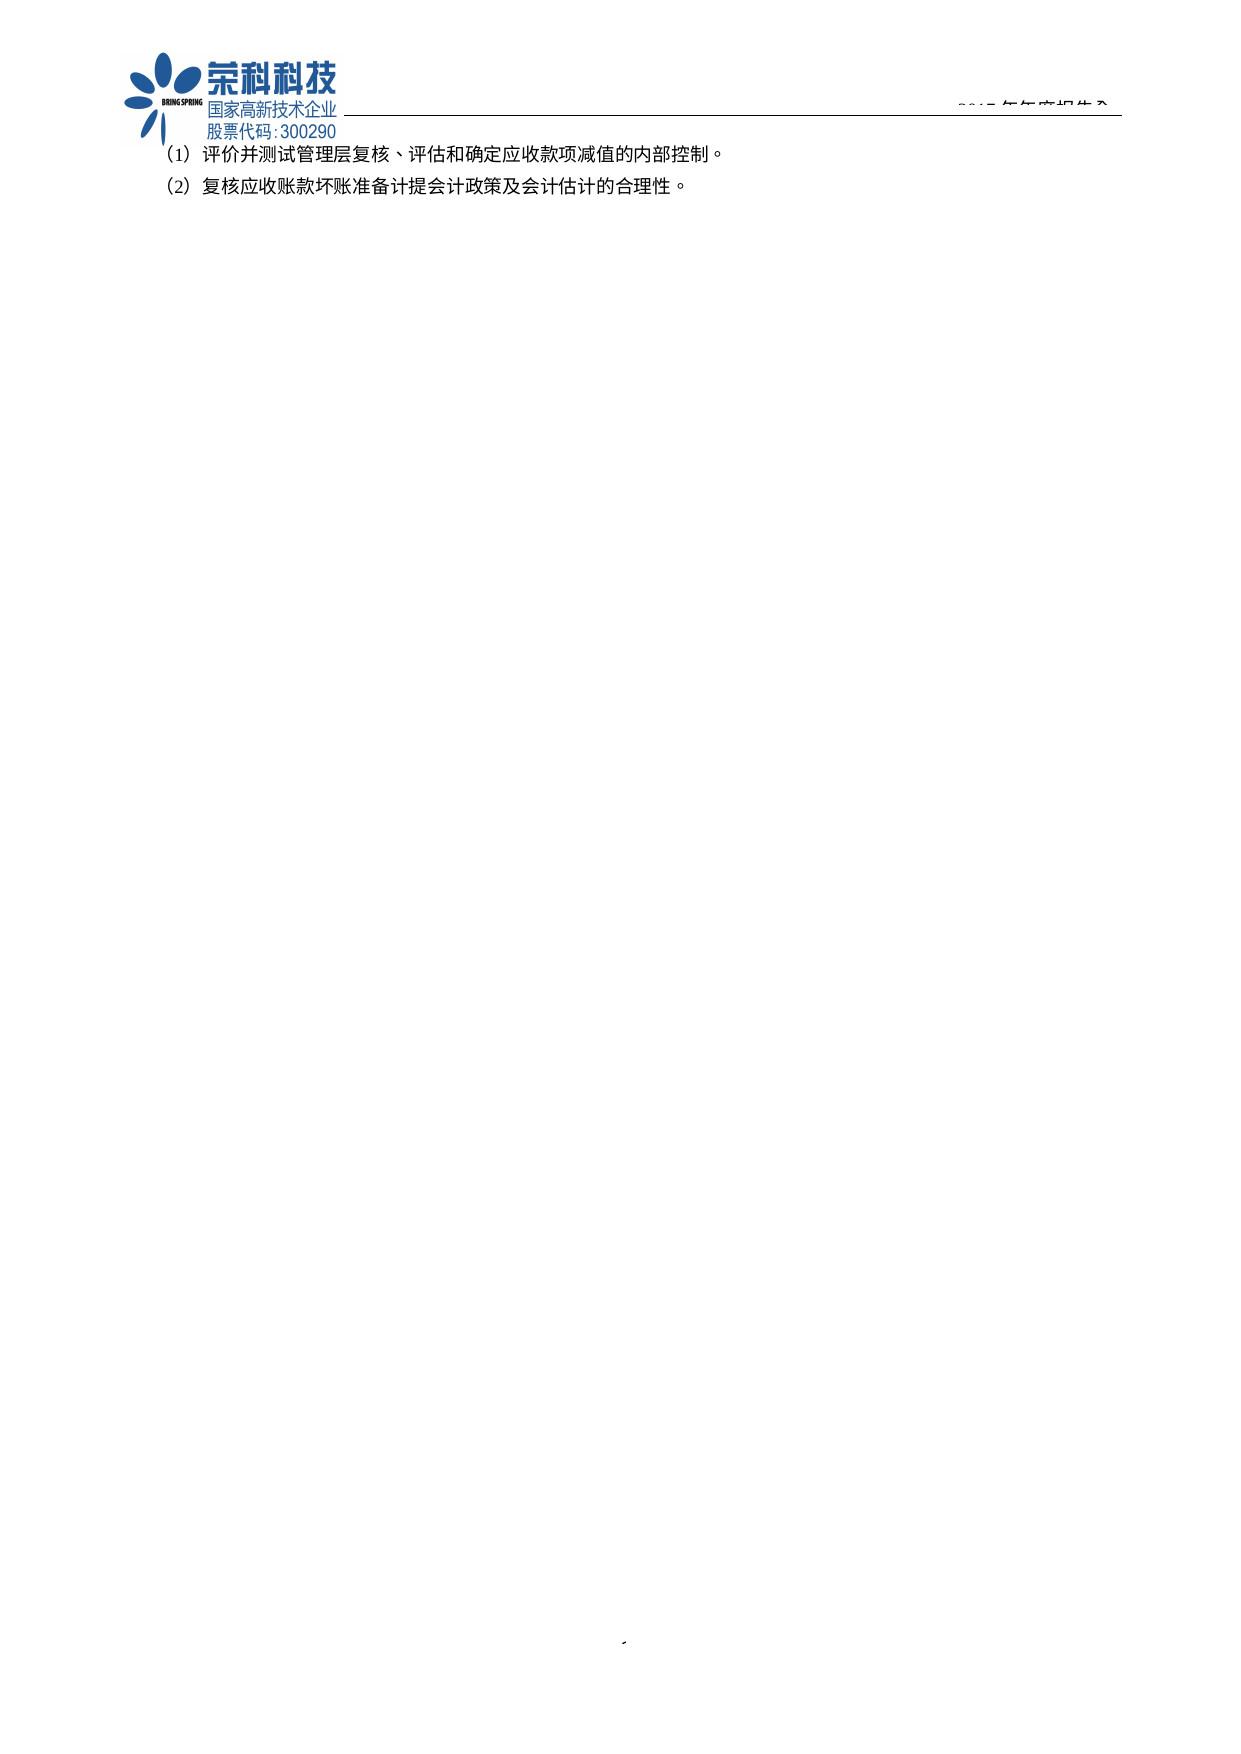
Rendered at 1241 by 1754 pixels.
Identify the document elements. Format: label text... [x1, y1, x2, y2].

text （1）评价并测试管理层复核、评估和确定应收款项减值的内部控制。 [155, 142, 1132, 167]
picture [118, 51, 344, 147]
text （2）复核应收账款坏账准备计提会计政策及会计估计的合理性。 [155, 174, 1132, 199]
